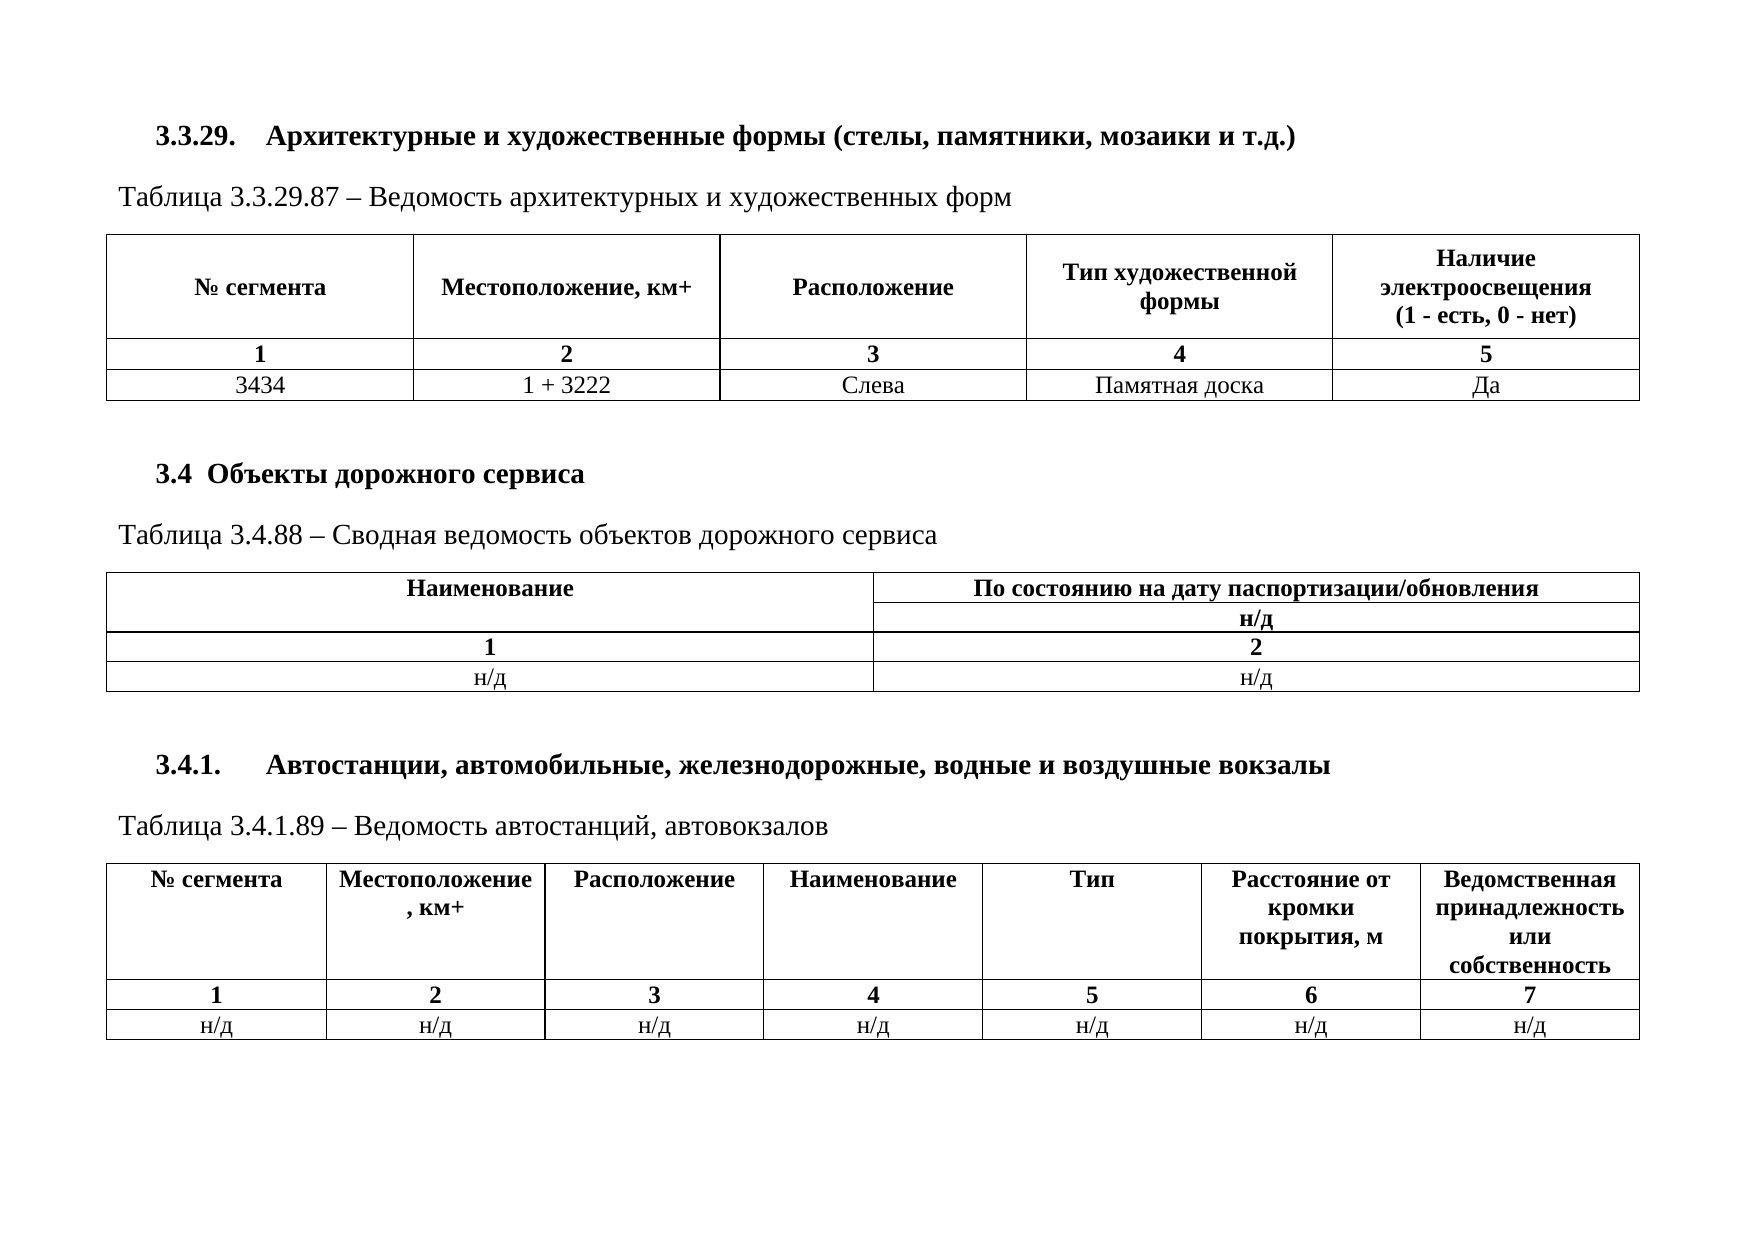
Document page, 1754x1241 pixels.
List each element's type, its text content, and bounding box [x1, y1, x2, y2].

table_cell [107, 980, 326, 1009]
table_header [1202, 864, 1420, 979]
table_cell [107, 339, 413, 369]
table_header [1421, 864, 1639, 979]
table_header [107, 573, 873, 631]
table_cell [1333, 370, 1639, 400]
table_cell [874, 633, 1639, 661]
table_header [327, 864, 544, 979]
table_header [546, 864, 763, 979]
subtitle Автостанции, автомобильные, железнодорожные, водные и воздушные вокзалы [118, 747, 1651, 781]
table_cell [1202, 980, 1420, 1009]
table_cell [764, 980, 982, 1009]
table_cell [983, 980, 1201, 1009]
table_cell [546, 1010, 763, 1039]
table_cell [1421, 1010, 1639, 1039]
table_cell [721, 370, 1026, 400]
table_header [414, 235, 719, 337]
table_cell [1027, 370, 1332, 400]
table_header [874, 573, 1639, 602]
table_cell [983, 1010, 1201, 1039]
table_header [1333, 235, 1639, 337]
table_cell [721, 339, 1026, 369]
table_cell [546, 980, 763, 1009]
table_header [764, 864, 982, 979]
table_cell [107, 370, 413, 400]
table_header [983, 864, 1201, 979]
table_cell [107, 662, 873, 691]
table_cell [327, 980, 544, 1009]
subtitle Архитектурные и художественные формы (стелы, памятники, мозаики и т.д.) [118, 118, 1651, 152]
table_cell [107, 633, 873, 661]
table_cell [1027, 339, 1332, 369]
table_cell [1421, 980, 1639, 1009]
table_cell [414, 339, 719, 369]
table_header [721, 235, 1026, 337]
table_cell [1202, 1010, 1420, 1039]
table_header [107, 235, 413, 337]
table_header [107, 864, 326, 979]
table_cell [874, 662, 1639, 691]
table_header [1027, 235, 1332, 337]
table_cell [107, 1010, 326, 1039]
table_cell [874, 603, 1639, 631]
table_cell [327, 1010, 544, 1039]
subtitle Объекты дорожного сервиса [155, 456, 1651, 490]
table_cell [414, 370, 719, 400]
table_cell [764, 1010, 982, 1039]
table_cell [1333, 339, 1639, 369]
